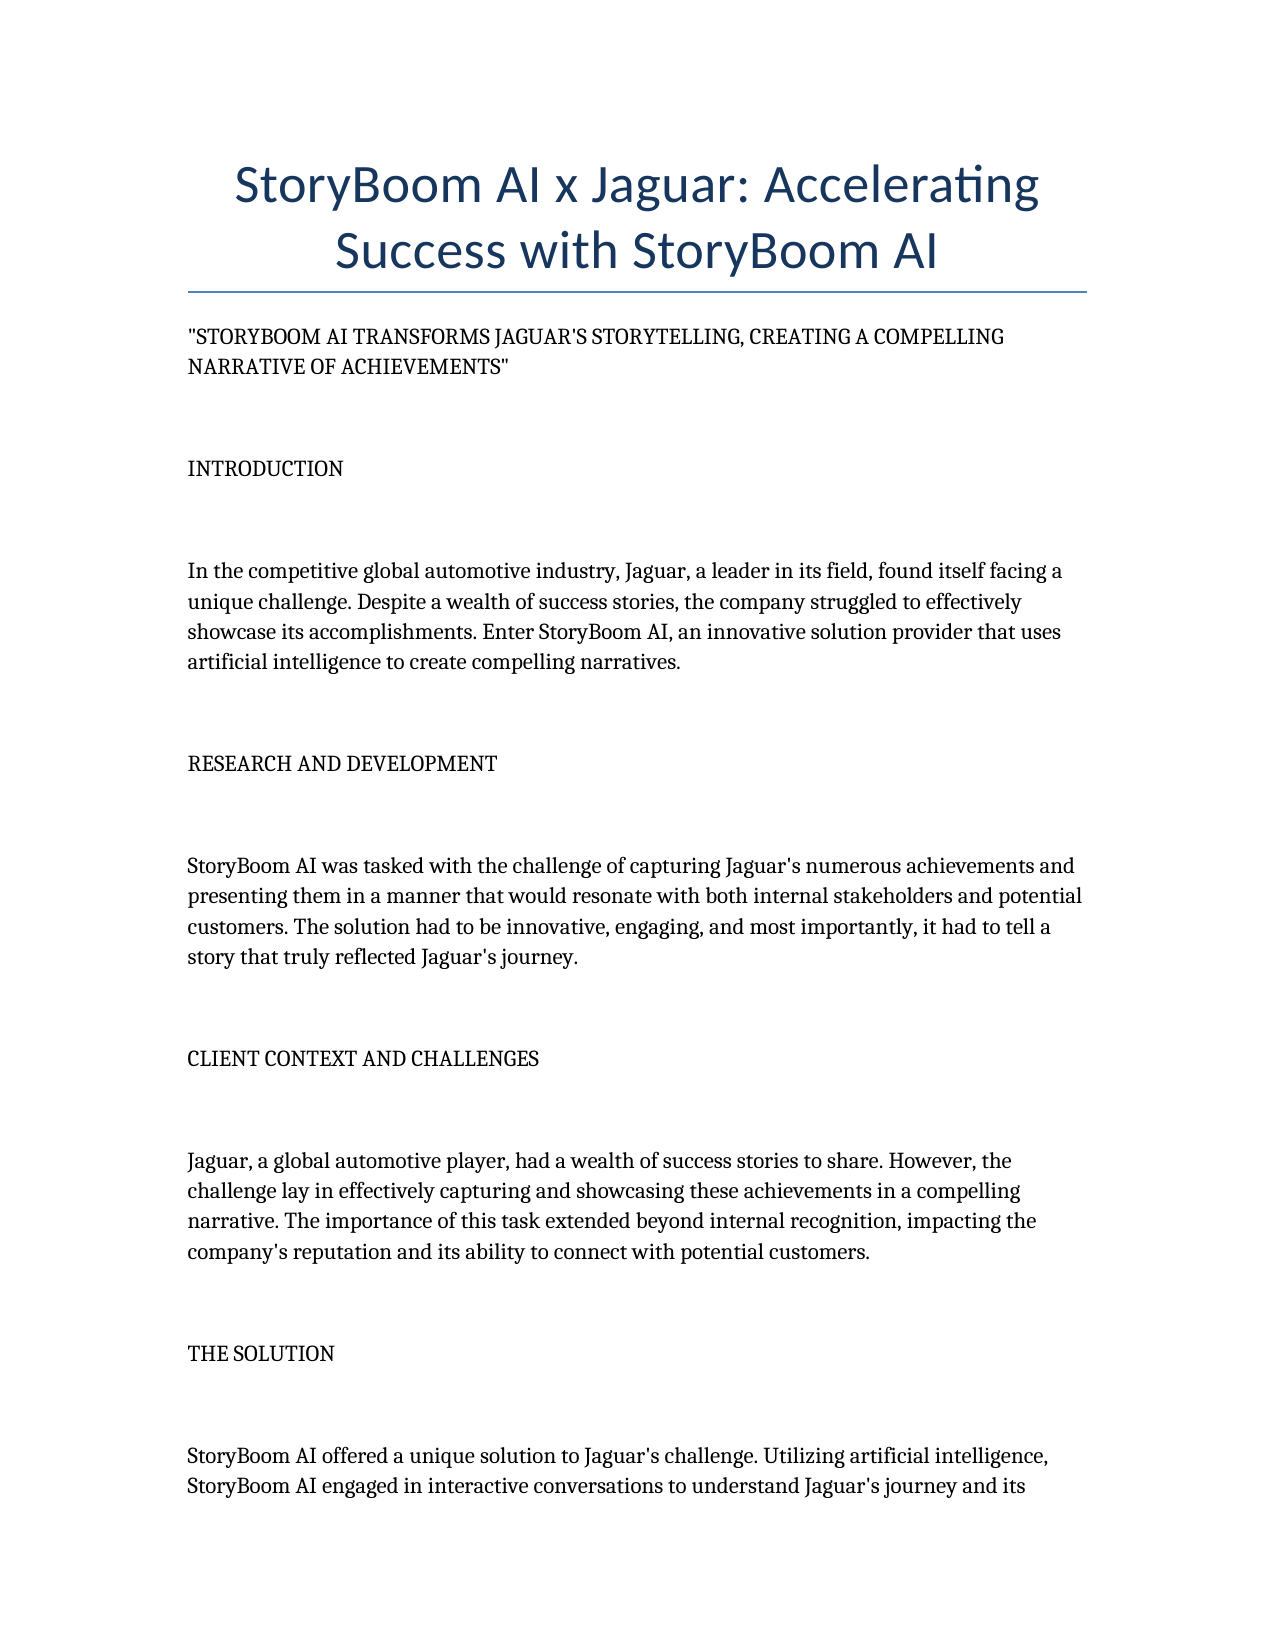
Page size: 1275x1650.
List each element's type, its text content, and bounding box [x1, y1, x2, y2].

text In the competitive global automotive industry, Jaguar, a leader in its field, found itself facing a unique challenge. Despite a wealth of success stories, the company struggled to effectively showcase its accomplishments. Enter StoryBoom AI, an innovative solution provider that uses artificial intelligence to create compelling narratives. [187, 558, 1087, 675]
text THE SOLUTION [187, 1341, 1087, 1367]
text StoryBoom AI was tasked with the challenge of capturing Jaguar's numerous achievements and presenting them in a manner that would resonate with both internal stakeholders and potential customers. The solution had to be innovative, engaging, and most importantly, it had to tell a story that truly reflected Jaguar's journey. [187, 853, 1087, 970]
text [187, 1443, 1087, 1499]
text Jaguar, a global automotive player, had a wealth of success stories to share. However, the challenge lay in effectively capturing and showcasing these achievements in a compelling narrative. The importance of this task extended beyond internal recognition, impacting the company's reputation and its ability to connect with potential customers. [187, 1148, 1087, 1265]
title StoryBoom AI x Jaguar: Accelerating Success with StoryBoom AI [187, 150, 1087, 293]
text "STORYBOOM AI TRANSFORMS JAGUAR'S STORYTELLING, CREATING A COMPELLING NARRATIVE OF ACHIEVEMENTS" [187, 324, 1087, 381]
text CLIENT CONTEXT AND CHALLENGES [187, 1046, 1087, 1072]
text INTRODUCTION [187, 456, 1087, 483]
text RESEARCH AND DEVELOPMENT [187, 751, 1087, 777]
